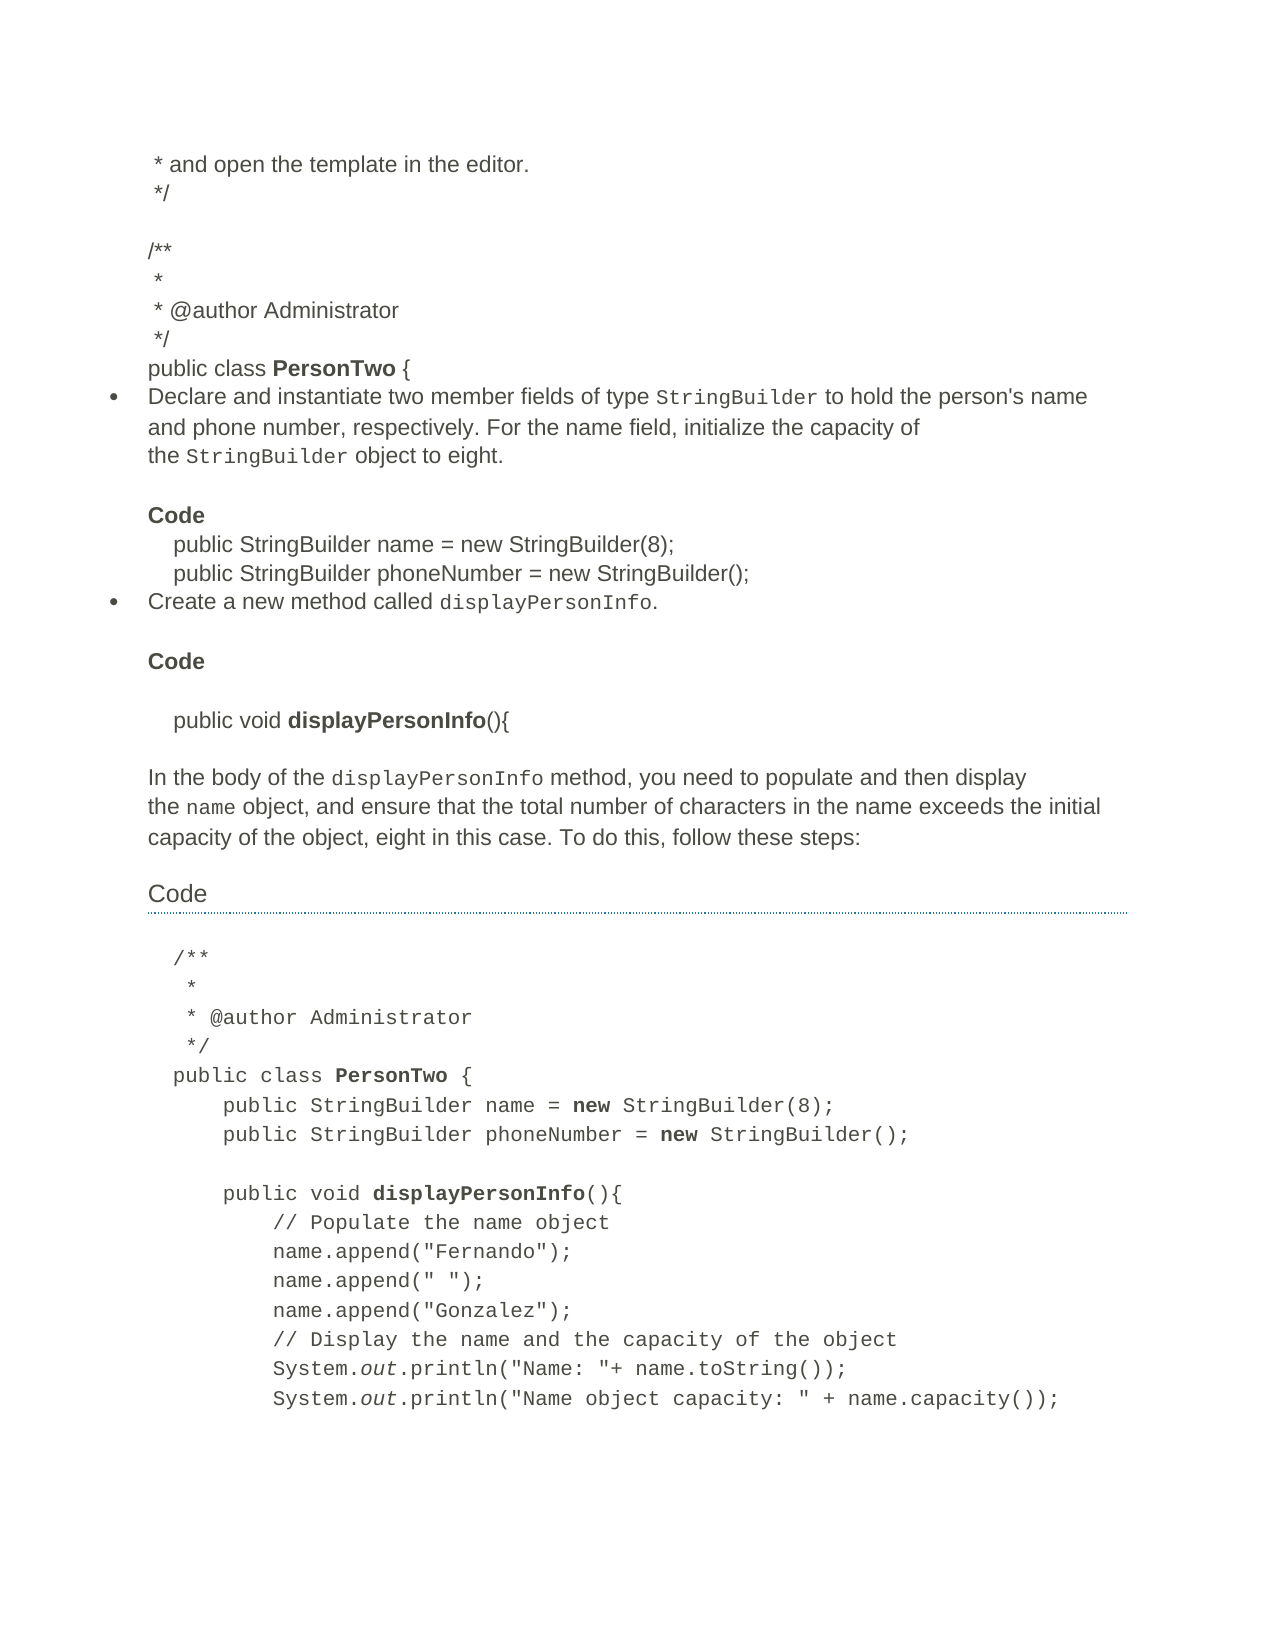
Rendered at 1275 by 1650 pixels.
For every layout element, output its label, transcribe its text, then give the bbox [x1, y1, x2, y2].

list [110, 148, 1127, 382]
list Create a new method called displayPersonInfo. Code public void displayPersonInfo(){ [110, 587, 1127, 733]
list Declare and instantiate two member fields of type StringBuilder to hold the person's name and phone number, respectively. For the name field, initialize the capacity of the StringBuilder object to eight. Code public StringBuilder name = new StringBuilder(8); public StringBuilder phoneNumber = new StringBuilder(); [110, 382, 1127, 587]
text Code [148, 879, 1127, 914]
text /** * * @author Administrator */ public class PersonTwo { public StringBuilder name = new StringBuilder(8); public StringBuilder phoneNumber = new StringBuilder(); public void displayPersonInfo(){ // Populate the name object name.append("Fernando"); name.append(" "); name.append("Gonzalez"); // Display the name and the capacity of the object System.out.println("Name: "+ name.toString()); System.out.println("Name object capacity: " + name.capacity()); [173, 943, 1102, 1411]
text In the body of the displayPersonInfo method, you need to populate and then display the name object, and ensure that the total number of characters in the name exceeds the initial capacity of the object, eight in this case. To do this, follow these steps: [148, 762, 1127, 850]
